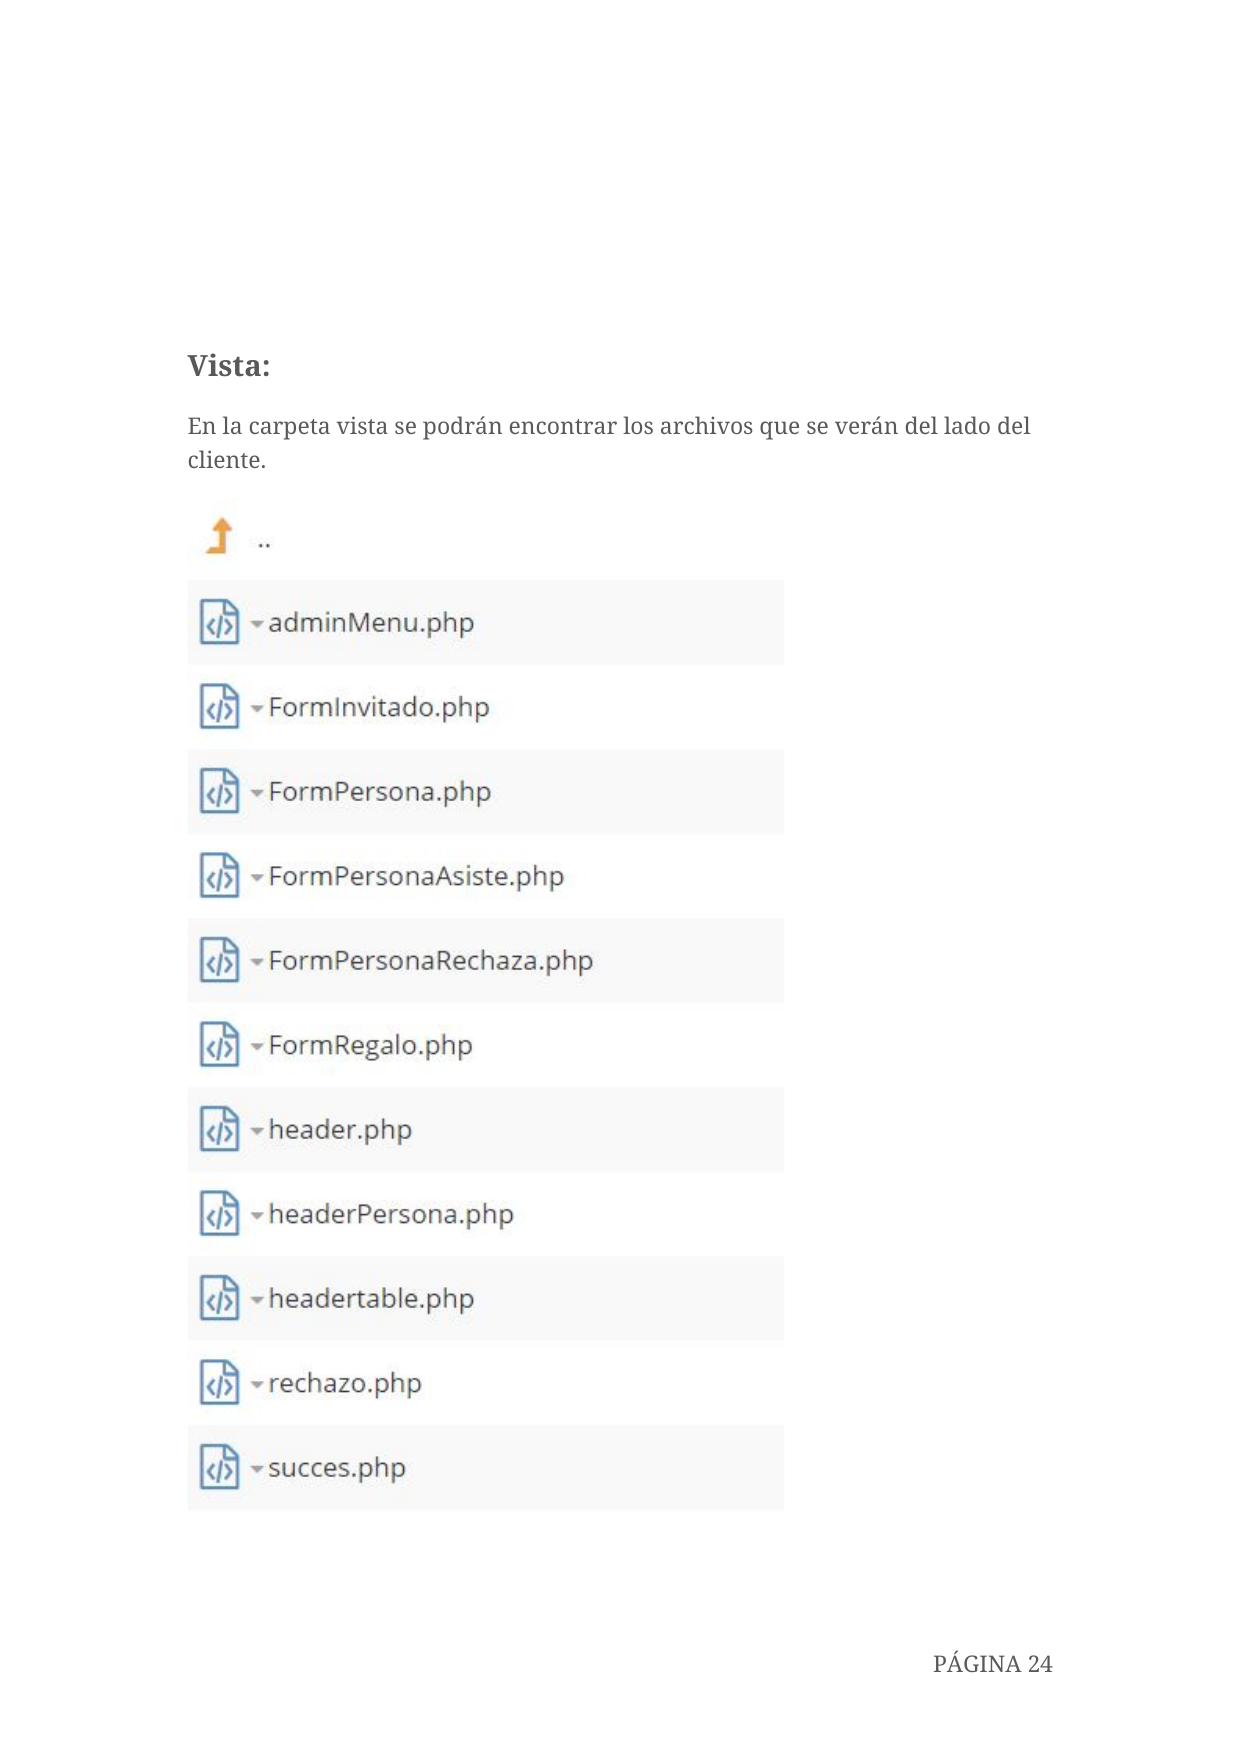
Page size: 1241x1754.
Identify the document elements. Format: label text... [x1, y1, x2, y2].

picture [187, 499, 785, 1513]
text En la carpeta vista se podrán encontrar los archivos que se verán del lado del cliente. [187, 410, 1053, 476]
text Vista: [187, 346, 1053, 385]
